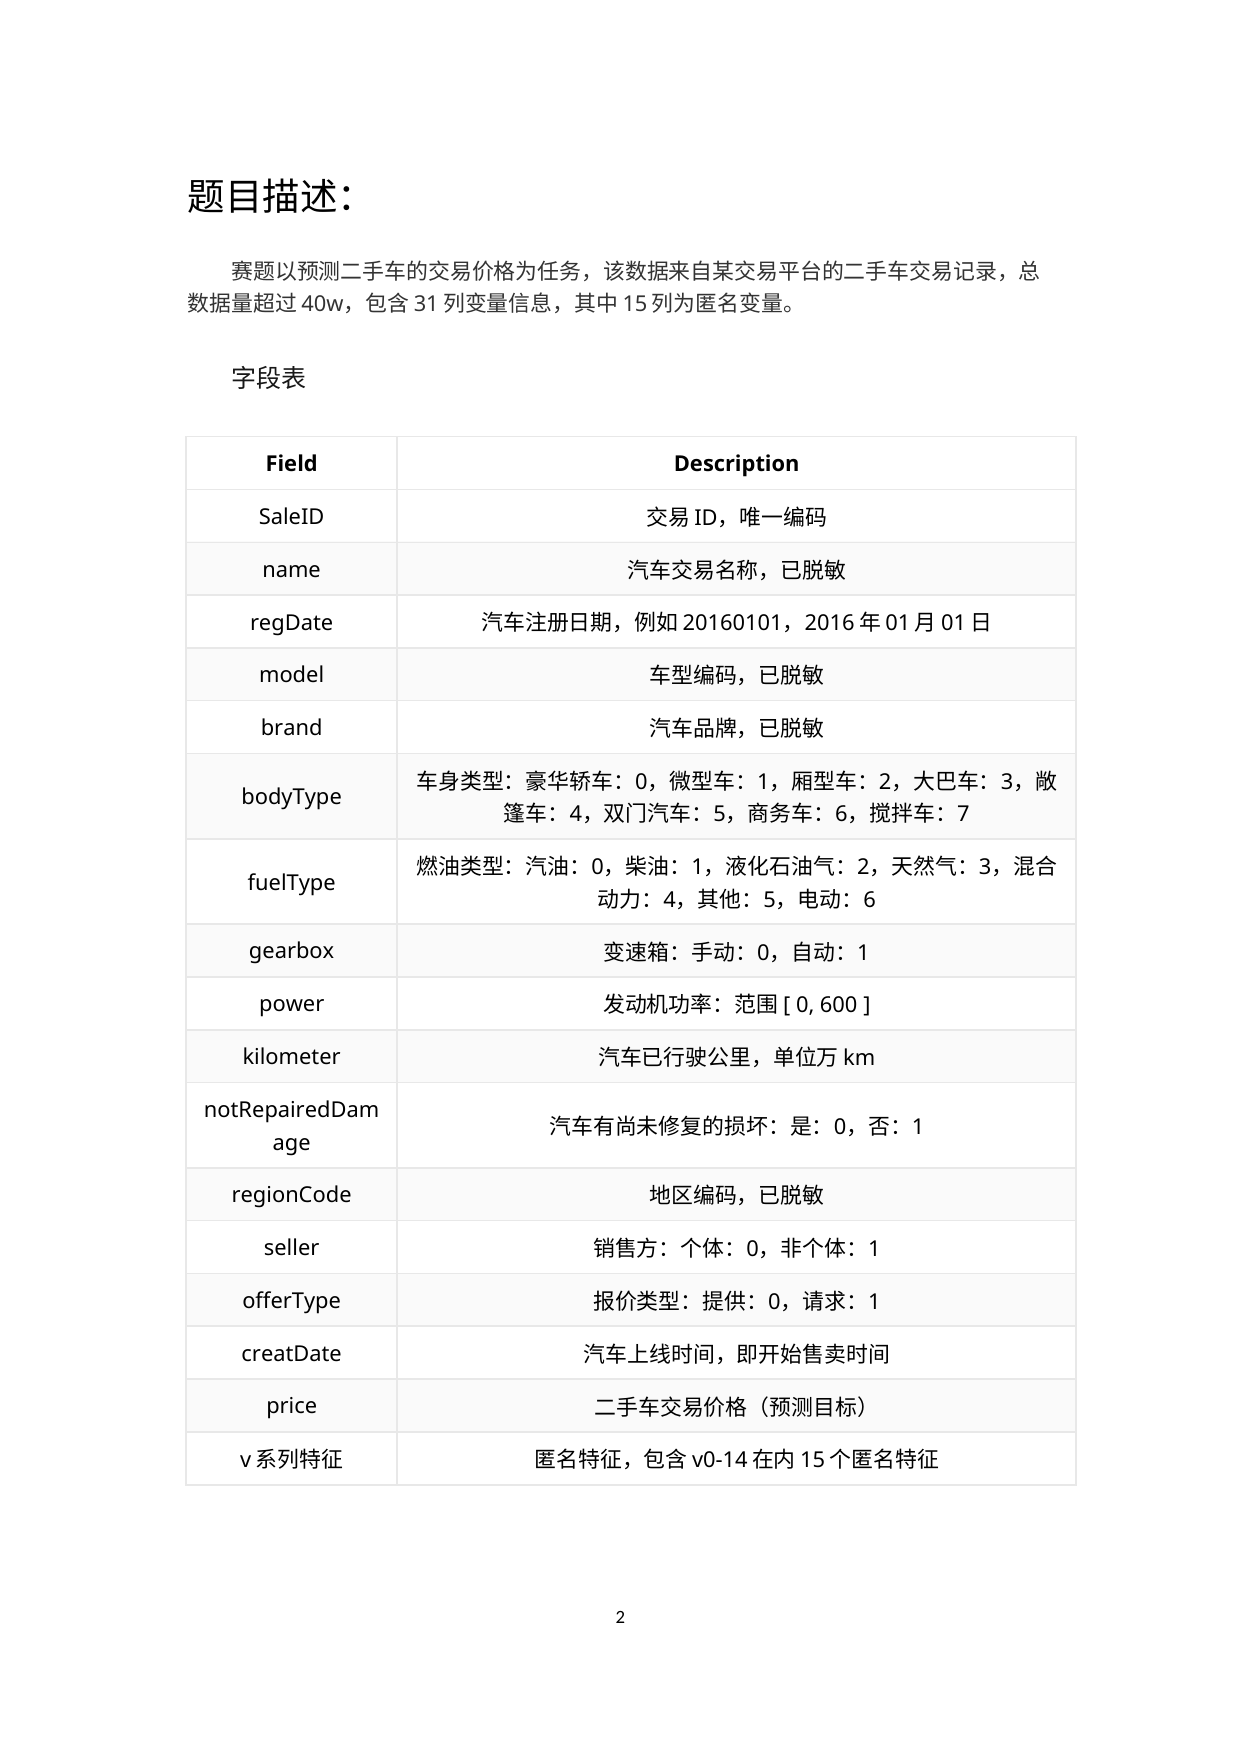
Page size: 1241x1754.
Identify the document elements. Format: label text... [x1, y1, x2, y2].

table_cell 汽车交易名称，已脱敏 [398, 543, 1075, 594]
table_cell offerType [187, 1274, 396, 1325]
table_cell seller [187, 1221, 396, 1273]
table_header Field [187, 437, 396, 488]
table_cell kilometer [187, 1031, 396, 1082]
table_cell 汽车已行驶公里，单位万km [398, 1031, 1075, 1082]
table_cell 汽车品牌，已脱敏 [398, 701, 1075, 753]
table_cell 地区编码，已脱敏 [398, 1169, 1075, 1220]
table_cell 变速箱：手动：0，自动：1 [398, 925, 1075, 976]
table_header Description [398, 437, 1075, 488]
table_cell 燃油类型：汽油：0，柴油：1，液化石油气：2，天然气：3，混合动力：4，其他：5，电动：6 [398, 840, 1075, 923]
table_cell notRepairedDamage [187, 1083, 396, 1167]
table_cell price [187, 1380, 396, 1431]
table_cell fuelType [187, 840, 396, 923]
table_cell regionCode [187, 1169, 396, 1220]
table_cell SaleID [187, 490, 396, 541]
table_cell 汽车上线时间，即开始售卖时间 [398, 1327, 1075, 1378]
table_cell power [187, 978, 396, 1029]
text 赛题以预测二手车的交易价格为任务，该数据来自某交易平台的二手车交易记录，总数据量超过40w，包含31列变量信息，其中15列为匿名变量。 [187, 253, 1053, 318]
table_cell 汽车有尚未修复的损坏：是：0，否：1 [398, 1083, 1075, 1167]
table_cell 报价类型：提供：0，请求：1 [398, 1274, 1075, 1325]
table_cell 交易ID，唯一编码 [398, 490, 1075, 541]
table_cell brand [187, 701, 396, 753]
table_cell 汽车注册日期，例如20160101，2016年01月01日 [398, 596, 1075, 647]
table_cell gearbox [187, 925, 396, 976]
table_cell 匿名特征，包含v0-14在内15个匿名特征 [398, 1433, 1075, 1484]
table_cell 销售方：个体：0，非个体：1 [398, 1221, 1075, 1273]
text 字段表 [187, 344, 1053, 409]
table_cell name [187, 543, 396, 594]
table_cell v系列特征 [187, 1433, 396, 1484]
table_cell 发动机功率：范围 [ 0, 600 ] [398, 978, 1075, 1029]
table_cell 二手车交易价格（预测目标） [398, 1380, 1075, 1431]
table_cell 车身类型：豪华轿车：0，微型车：1，厢型车：2，大巴车：3，敞篷车：4，双门汽车：5，商务车：6，搅拌车：7 [398, 754, 1075, 838]
table_cell creatDate [187, 1327, 396, 1378]
table_cell 车型编码，已脱敏 [398, 649, 1075, 700]
table_cell regDate [187, 596, 396, 647]
table_cell model [187, 649, 396, 700]
text 题目描述： [187, 162, 1053, 227]
table_cell bodyType [187, 754, 396, 838]
